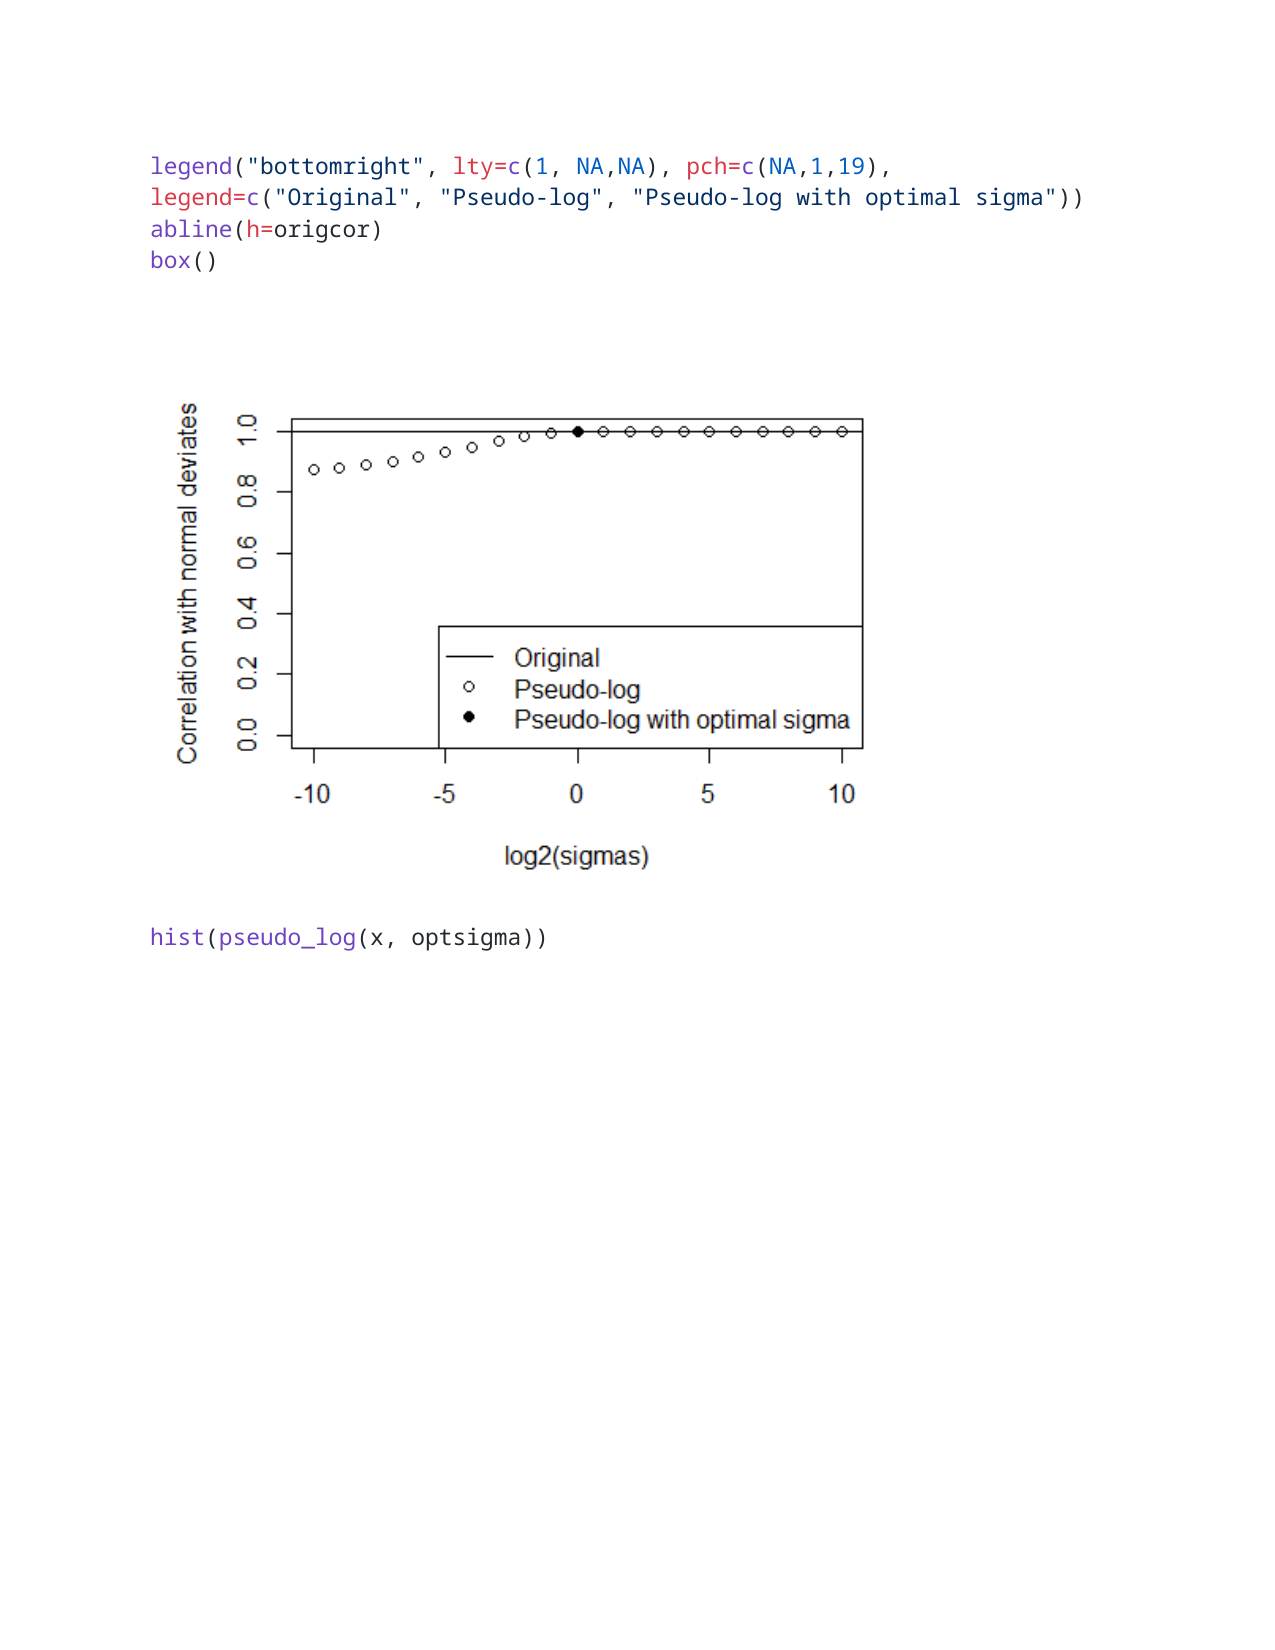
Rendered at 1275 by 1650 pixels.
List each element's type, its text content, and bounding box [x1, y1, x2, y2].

text hist(pseudo_log(x, optsigma)) [150, 921, 1125, 952]
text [150, 150, 1125, 275]
picture [168, 295, 927, 903]
